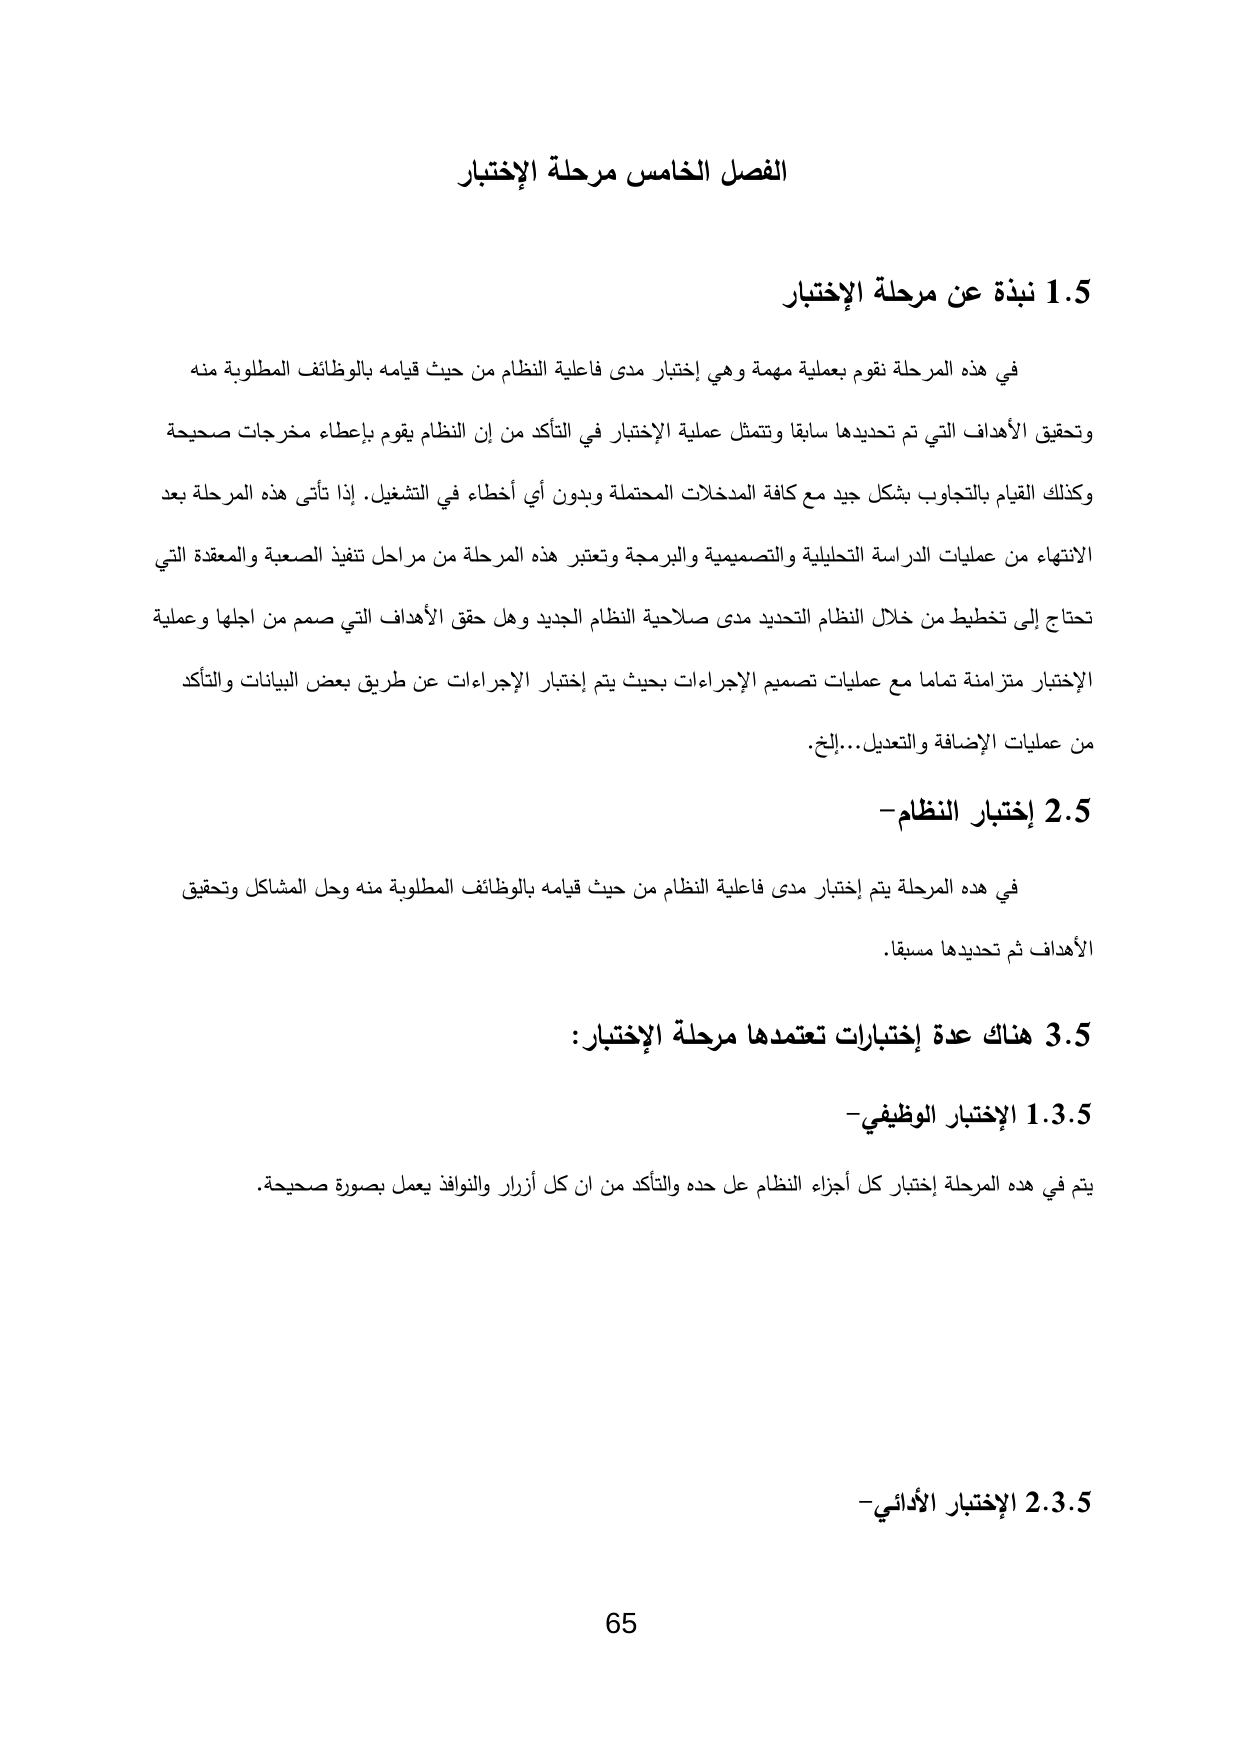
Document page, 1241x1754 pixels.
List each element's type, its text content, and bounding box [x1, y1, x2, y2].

text يتم في هده المرحلة إختبار كل أجزاء النظام عل حده والتأكد من ان كل أزرار والنوافذ يعمل بصورة صحيحة. [150, 1163, 1092, 1204]
text 1.3.5 الإختبار الوظيفي- [150, 1090, 1092, 1139]
text 3.5 هناك عدة إختبارات تعتمدها مرحلة الإختبار: [150, 1007, 1092, 1062]
text 2.3.5 الإختبار الأدائي- [150, 1478, 1092, 1527]
subtitle الفصل الخامس مرحلة الإختبار [150, 143, 1092, 198]
text 1.5 نبذة عن مرحلة الإختبار [150, 264, 1092, 320]
text في هذه المرحلة نقوم بعملية مهمة وهي إختبار مدى فاعلية النظام من حيث قيامه بالوظائف المطلوبة منه وتحقيق الأهداف التي تم تحديدها سابقا وتتمثل عملية الإختبار في التأكد من إن النظام يقوم بإعطاء مخرجات صحيحة وكذلك القيام بالتجاوب بشكل جيد مع كافة المدخلات المحتملة وبدون أي أخطاء في التشغيل. إذا تأتى هذه المرحلة بعد الانتهاء من عمليات الدراسة التحليلية والتصميمية والبرمجة وتعتبر هذه المرحلة من مراحل تنفيذ الصعبة والمعقدة التي تحتاج إلى تخطيط من خلال النظام التحديد مدى صلاحية النظام الجديد وهل حقق الأهداف التي صمم من اجلها وعملية الإختبار متزامنة تماما مع عمليات تصميم الإجراءات بحيث يتم إختبار الإجراءات عن طريق بعض البيانات والتأكد من عمليات الإضافة والتعديل...إلخ. [150, 348, 1092, 762]
text في هده المرحلة يتم إختبار مدى فاعلية النظام من حيث قيامه بالوظائف المطلوبة منه وحل المشاكل وتحقيق الأهداف ثم تحديدها مسبقا. [150, 866, 1092, 970]
text 2.5 إختبار النظام- [150, 783, 1092, 838]
